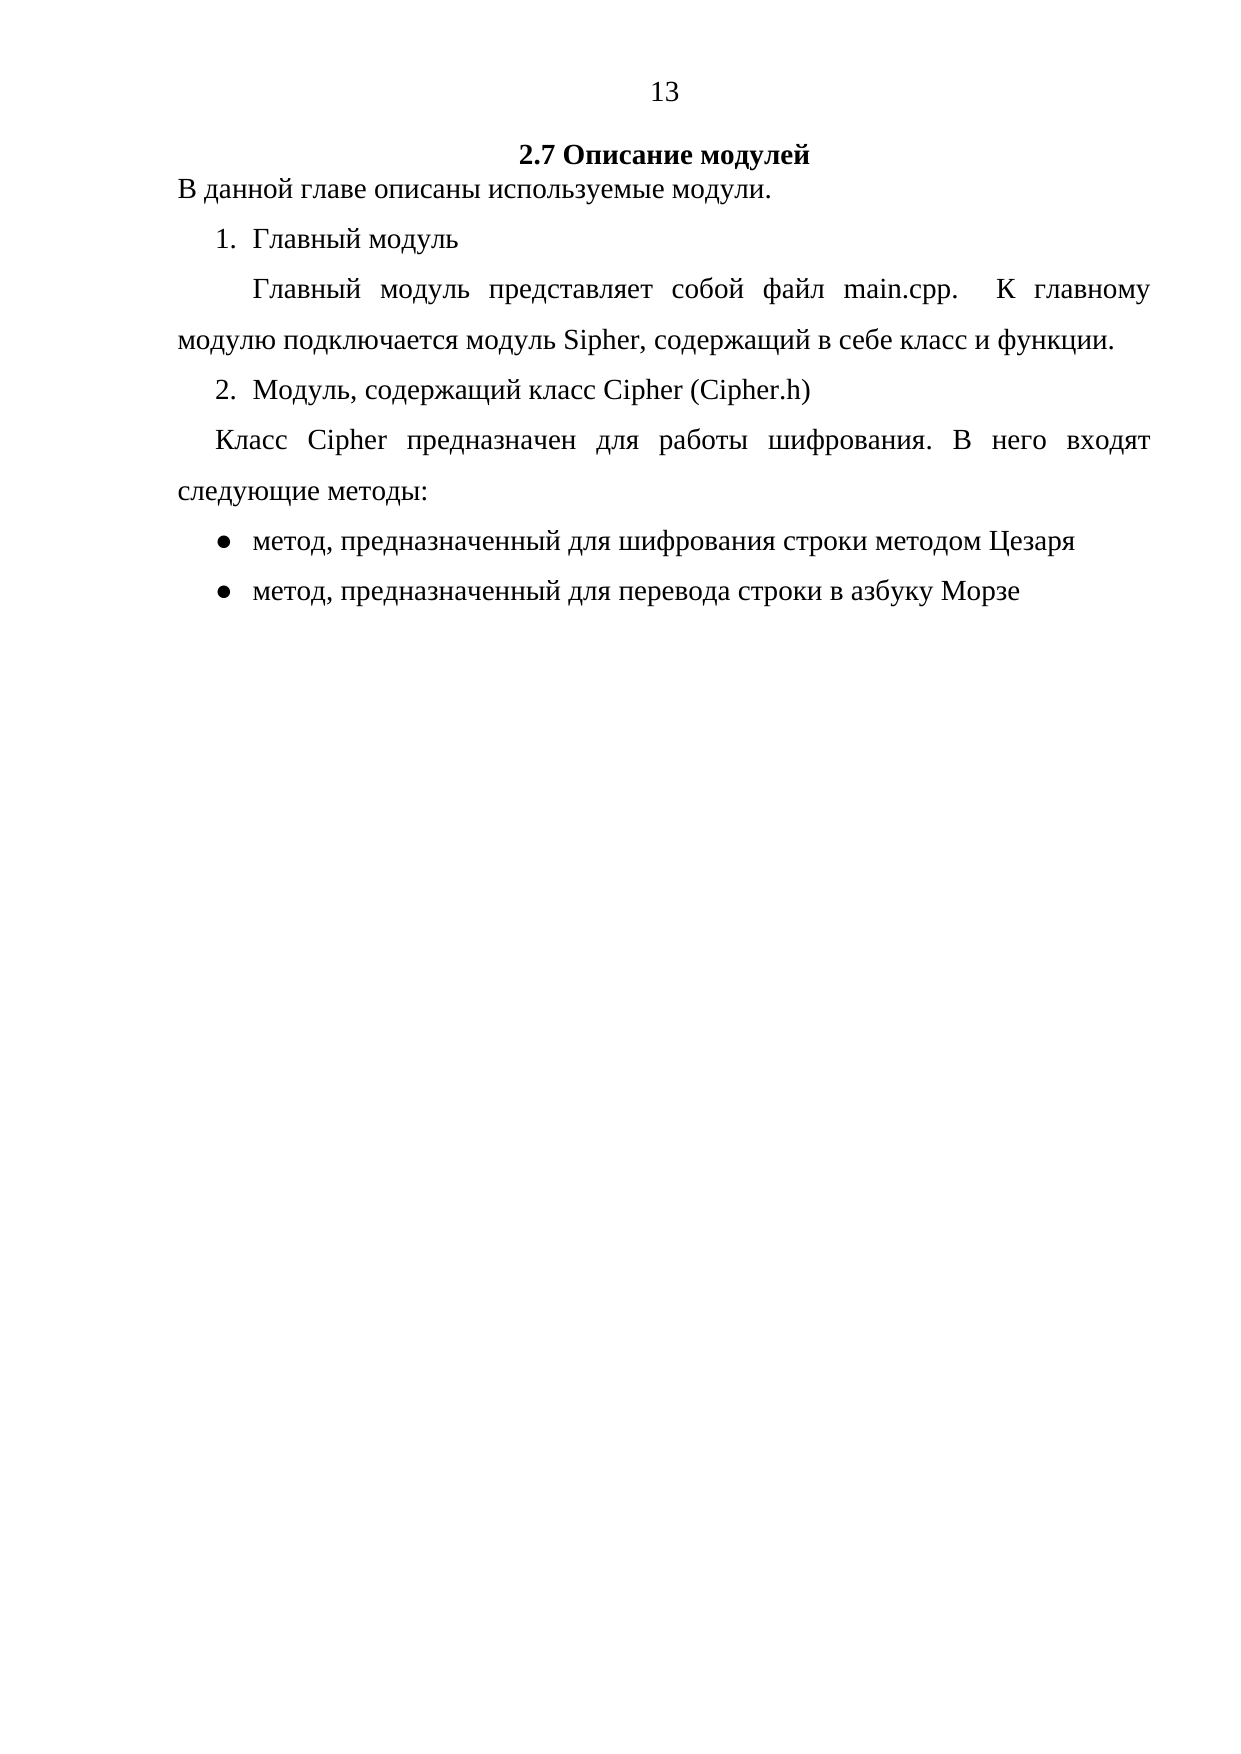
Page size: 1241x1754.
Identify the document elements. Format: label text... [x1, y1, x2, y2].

text Главный модуль представляет собой файл main.cpp. К главному модулю подключается модуль Sipher, содержащий в себе класс и функции. [177, 271, 1152, 355]
list Модуль, содержащий класс Cipher (Cipher.h) [215, 372, 1152, 406]
subtitle 2.7 Описание модулей [177, 137, 1152, 171]
list Главный модуль [215, 221, 1152, 255]
list метод, предназначенный для перевода строки в азбуку Морзе [215, 573, 1152, 607]
text Класс Cipher предназначен для работы шифрования. В него входят следующие методы: [177, 422, 1152, 506]
text В данной главе описаны используемые модули. [177, 171, 1152, 204]
list метод, предназначенный для шифрования строки методом Цезаря [215, 523, 1152, 557]
